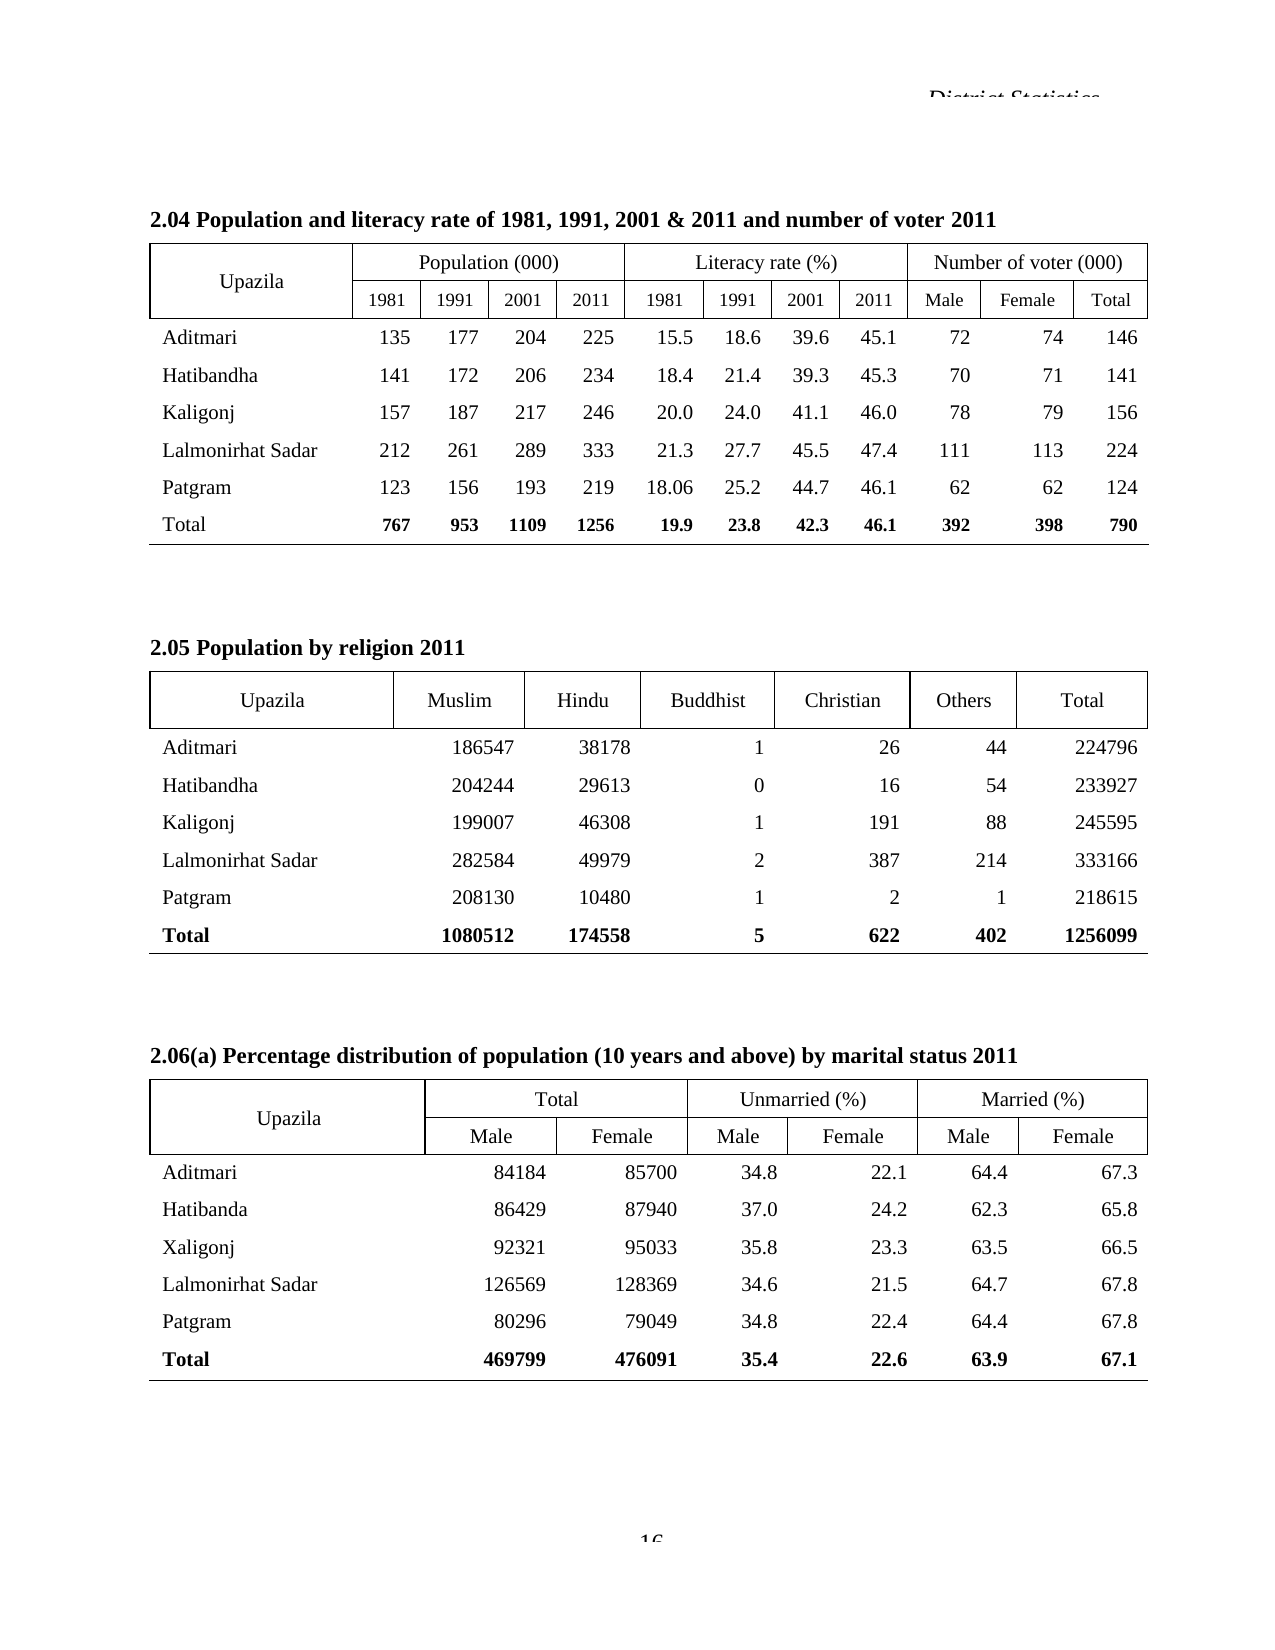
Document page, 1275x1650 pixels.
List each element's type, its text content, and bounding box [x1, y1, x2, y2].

table_cell Patgram [149, 879, 379, 916]
table_cell Kaligonj [149, 394, 348, 431]
table_cell Kaligonj [149, 804, 379, 841]
table_cell 37.0 [709, 1191, 824, 1228]
table_header 39.6 [777, 326, 845, 356]
table_cell 1 [692, 879, 816, 916]
table_header 135 [348, 326, 428, 356]
text 2.06(a) Percentage distribution of population (10 years and above) by marital status 2011 [150, 1042, 1169, 1069]
table_cell 289 [494, 431, 561, 469]
table_cell 79 [1001, 394, 1084, 431]
table_header 45.1 [845, 326, 918, 356]
table_cell 174558 [541, 916, 692, 953]
table_cell 18.4 [630, 356, 708, 394]
table_cell 224 [1085, 431, 1149, 469]
table_cell 1991 [704, 281, 771, 318]
table_cell 24.0 [709, 394, 777, 431]
table_cell 214 [937, 841, 1035, 878]
table_cell 5 [692, 916, 816, 953]
table_cell 245595 [1035, 804, 1148, 841]
table_cell Lalmonirhat Sadar [149, 841, 379, 878]
table_cell 29613 [541, 766, 692, 804]
table_cell 126569 [400, 1266, 580, 1303]
table_cell 44.7 [777, 469, 845, 506]
table_cell 20.0 [630, 394, 708, 431]
table_cell 157 [348, 394, 428, 431]
table_header 146 [1085, 326, 1149, 356]
table_cell 1991 [421, 281, 488, 318]
table_header Aditmari [149, 736, 379, 766]
table_cell 953 [428, 506, 493, 543]
table_cell 1 [937, 879, 1035, 916]
table_cell 156 [1085, 394, 1149, 431]
table_cell 45.3 [845, 356, 918, 394]
table_cell 282584 [379, 841, 541, 878]
table_cell Lalmonirhat Sadar [149, 1266, 400, 1303]
table_cell 398 [1001, 506, 1084, 543]
table_cell 113 [1001, 431, 1084, 469]
table_cell Male [688, 1118, 787, 1154]
table_cell 42.3 [777, 506, 845, 543]
table_cell 261 [428, 431, 493, 469]
table_cell 35.8 [709, 1228, 824, 1266]
table_cell 92321 [400, 1228, 580, 1266]
table_cell 21.5 [824, 1266, 938, 1303]
table_cell 54 [937, 766, 1035, 804]
table_cell 208130 [379, 879, 541, 916]
table_cell 246 [561, 394, 630, 431]
table_header Number of voter (000) [908, 244, 1147, 280]
table_header 224796 [1035, 736, 1148, 766]
table_cell 70 [918, 356, 1001, 394]
table_cell 2 [692, 841, 816, 878]
table_header Upazila [151, 1080, 424, 1154]
table_cell 141 [348, 356, 428, 394]
table_cell 18.06 [630, 469, 708, 506]
table_cell 67.8 [1054, 1303, 1148, 1341]
table_cell 78 [918, 394, 1001, 431]
table_cell 88 [937, 804, 1035, 841]
table_cell 46308 [541, 804, 692, 841]
table_header 225 [561, 326, 630, 356]
table_cell 25.2 [709, 469, 777, 506]
table_cell 47.4 [845, 431, 918, 469]
table_cell 35.4 [709, 1341, 824, 1380]
table_cell 392 [918, 506, 1001, 543]
table_cell 1981 [353, 281, 420, 318]
table_header 26 [816, 736, 937, 766]
table_cell 234 [561, 356, 630, 394]
table_header Total [426, 1080, 687, 1117]
table_cell 34.8 [709, 1303, 824, 1341]
table_cell 0 [692, 766, 816, 804]
table_cell 387 [816, 841, 937, 878]
table_cell 622 [816, 916, 937, 953]
table_cell 10480 [541, 879, 692, 916]
table_cell 71 [1001, 356, 1084, 394]
table_cell 19.9 [630, 506, 708, 543]
table_cell 64.4 [939, 1303, 1054, 1341]
table_cell 87940 [580, 1191, 709, 1228]
table_cell Xaligonj [149, 1228, 400, 1266]
table_header Aditmari [149, 1161, 400, 1191]
table_cell 2001 [489, 281, 556, 318]
table_cell 2001 [772, 281, 839, 318]
table_cell Total [149, 506, 348, 543]
table_cell 2011 [840, 281, 907, 318]
table_cell 23.8 [709, 506, 777, 543]
table_cell 1 [692, 804, 816, 841]
list Population and literacy rate of 1981, 1991, 2001 & 2011 and number of voter 2011 [150, 206, 1169, 232]
table_cell 21.4 [709, 356, 777, 394]
table_header 72 [918, 326, 1001, 356]
table_cell 79049 [580, 1303, 709, 1341]
table_header 84184 [400, 1161, 580, 1191]
table_cell 62 [918, 469, 1001, 506]
table_header 67.3 [1054, 1161, 1148, 1191]
table_cell 66.5 [1054, 1228, 1148, 1266]
table_header 22.1 [824, 1161, 938, 1191]
table_cell 767 [348, 506, 428, 543]
table_header 74 [1001, 326, 1084, 356]
table_header 38178 [541, 736, 692, 766]
table_cell 67.8 [1054, 1266, 1148, 1303]
table_cell 86429 [400, 1191, 580, 1228]
table_header Married (%) [918, 1080, 1147, 1117]
table_cell Patgram [149, 1303, 400, 1341]
table_cell 476091 [580, 1341, 709, 1380]
table_cell 212 [348, 431, 428, 469]
table_cell Male [426, 1118, 556, 1154]
table_cell 193 [494, 469, 561, 506]
table_cell 21.3 [630, 431, 708, 469]
table_header 1 [692, 736, 816, 766]
table_header 15.5 [630, 326, 708, 356]
table_cell 16 [816, 766, 937, 804]
table_header 177 [428, 326, 493, 356]
table_cell 111 [918, 431, 1001, 469]
table_cell 217 [494, 394, 561, 431]
table_cell 333 [561, 431, 630, 469]
table_cell 1256099 [1035, 916, 1148, 953]
table_cell 22.4 [824, 1303, 938, 1341]
table_cell 1981 [625, 281, 703, 318]
table_cell 65.8 [1054, 1191, 1148, 1228]
table_cell 2 [816, 879, 937, 916]
table_header Others [911, 672, 1016, 727]
table_header 204 [494, 326, 561, 356]
table_header Literacy rate (%) [625, 244, 907, 280]
table_cell Total [149, 1341, 400, 1380]
table_cell 23.3 [824, 1228, 938, 1266]
table_cell 156 [428, 469, 493, 506]
table_cell 218615 [1035, 879, 1148, 916]
table_cell 41.1 [777, 394, 845, 431]
table_header Population (000) [353, 244, 624, 280]
table_cell 64.7 [939, 1266, 1054, 1303]
table_header Upazila [151, 244, 352, 318]
table_cell 46.1 [845, 506, 918, 543]
table_header Upazila [151, 672, 393, 727]
table_cell 27.7 [709, 431, 777, 469]
table_header Christian [775, 672, 909, 727]
table_cell Female [981, 281, 1073, 318]
table_cell 204244 [379, 766, 541, 804]
table_cell 95033 [580, 1228, 709, 1266]
table_header Total [1017, 672, 1147, 727]
table_cell 62.3 [939, 1191, 1054, 1228]
table_cell Hatibandha [149, 356, 348, 394]
table_cell 67.1 [1054, 1341, 1148, 1380]
table_header 64.4 [939, 1161, 1054, 1191]
table_cell Female [557, 1118, 687, 1154]
table_cell 187 [428, 394, 493, 431]
table_cell 46.1 [845, 469, 918, 506]
table_cell Hatibanda [149, 1191, 400, 1228]
table_cell 2011 [557, 281, 624, 318]
table_header Buddhist [641, 672, 774, 727]
table_cell 62 [1001, 469, 1084, 506]
table_cell Hatibandha [149, 766, 379, 804]
table_cell 124 [1085, 469, 1149, 506]
table_cell 191 [816, 804, 937, 841]
table_cell Lalmonirhat Sadar [149, 431, 348, 469]
table_cell 39.3 [777, 356, 845, 394]
table_cell 1080512 [379, 916, 541, 953]
table_cell 233927 [1035, 766, 1148, 804]
table_header 186547 [379, 736, 541, 766]
table_cell 402 [937, 916, 1035, 953]
table_cell Male [908, 281, 980, 318]
table_header 18.6 [709, 326, 777, 356]
table_cell Patgram [149, 469, 348, 506]
table_header 44 [937, 736, 1035, 766]
table_cell 1109 [494, 506, 561, 543]
table_cell 123 [348, 469, 428, 506]
table_cell 45.5 [777, 431, 845, 469]
table_cell 333166 [1035, 841, 1148, 878]
table_header 85700 [580, 1161, 709, 1191]
list Population by religion 2011 [150, 634, 1169, 660]
table_cell Female [788, 1118, 917, 1154]
table_cell 141 [1085, 356, 1149, 394]
table_header Muslim [394, 672, 524, 727]
table_cell 22.6 [824, 1341, 938, 1380]
table_header 34.8 [709, 1161, 824, 1191]
table_cell Male [918, 1118, 1018, 1154]
table_cell 34.6 [709, 1266, 824, 1303]
table_cell 80296 [400, 1303, 580, 1341]
table_cell 63.9 [939, 1341, 1054, 1380]
table_cell Female [1019, 1118, 1147, 1154]
table_header Unmarried (%) [688, 1080, 917, 1117]
table_cell 469799 [400, 1341, 580, 1380]
table_cell 63.5 [939, 1228, 1054, 1266]
table_cell 128369 [580, 1266, 709, 1303]
table_cell 1256 [561, 506, 630, 543]
table_cell 49979 [541, 841, 692, 878]
table_cell 199007 [379, 804, 541, 841]
table_cell 172 [428, 356, 493, 394]
table_cell 219 [561, 469, 630, 506]
table_header Aditmari [149, 326, 348, 356]
table_cell Total [1074, 281, 1147, 318]
table_cell 206 [494, 356, 561, 394]
table_cell 790 [1085, 506, 1149, 543]
table_cell 46.0 [845, 394, 918, 431]
table_cell Total [149, 916, 379, 953]
table_header Hindu [525, 672, 640, 727]
table_cell 24.2 [824, 1191, 938, 1228]
